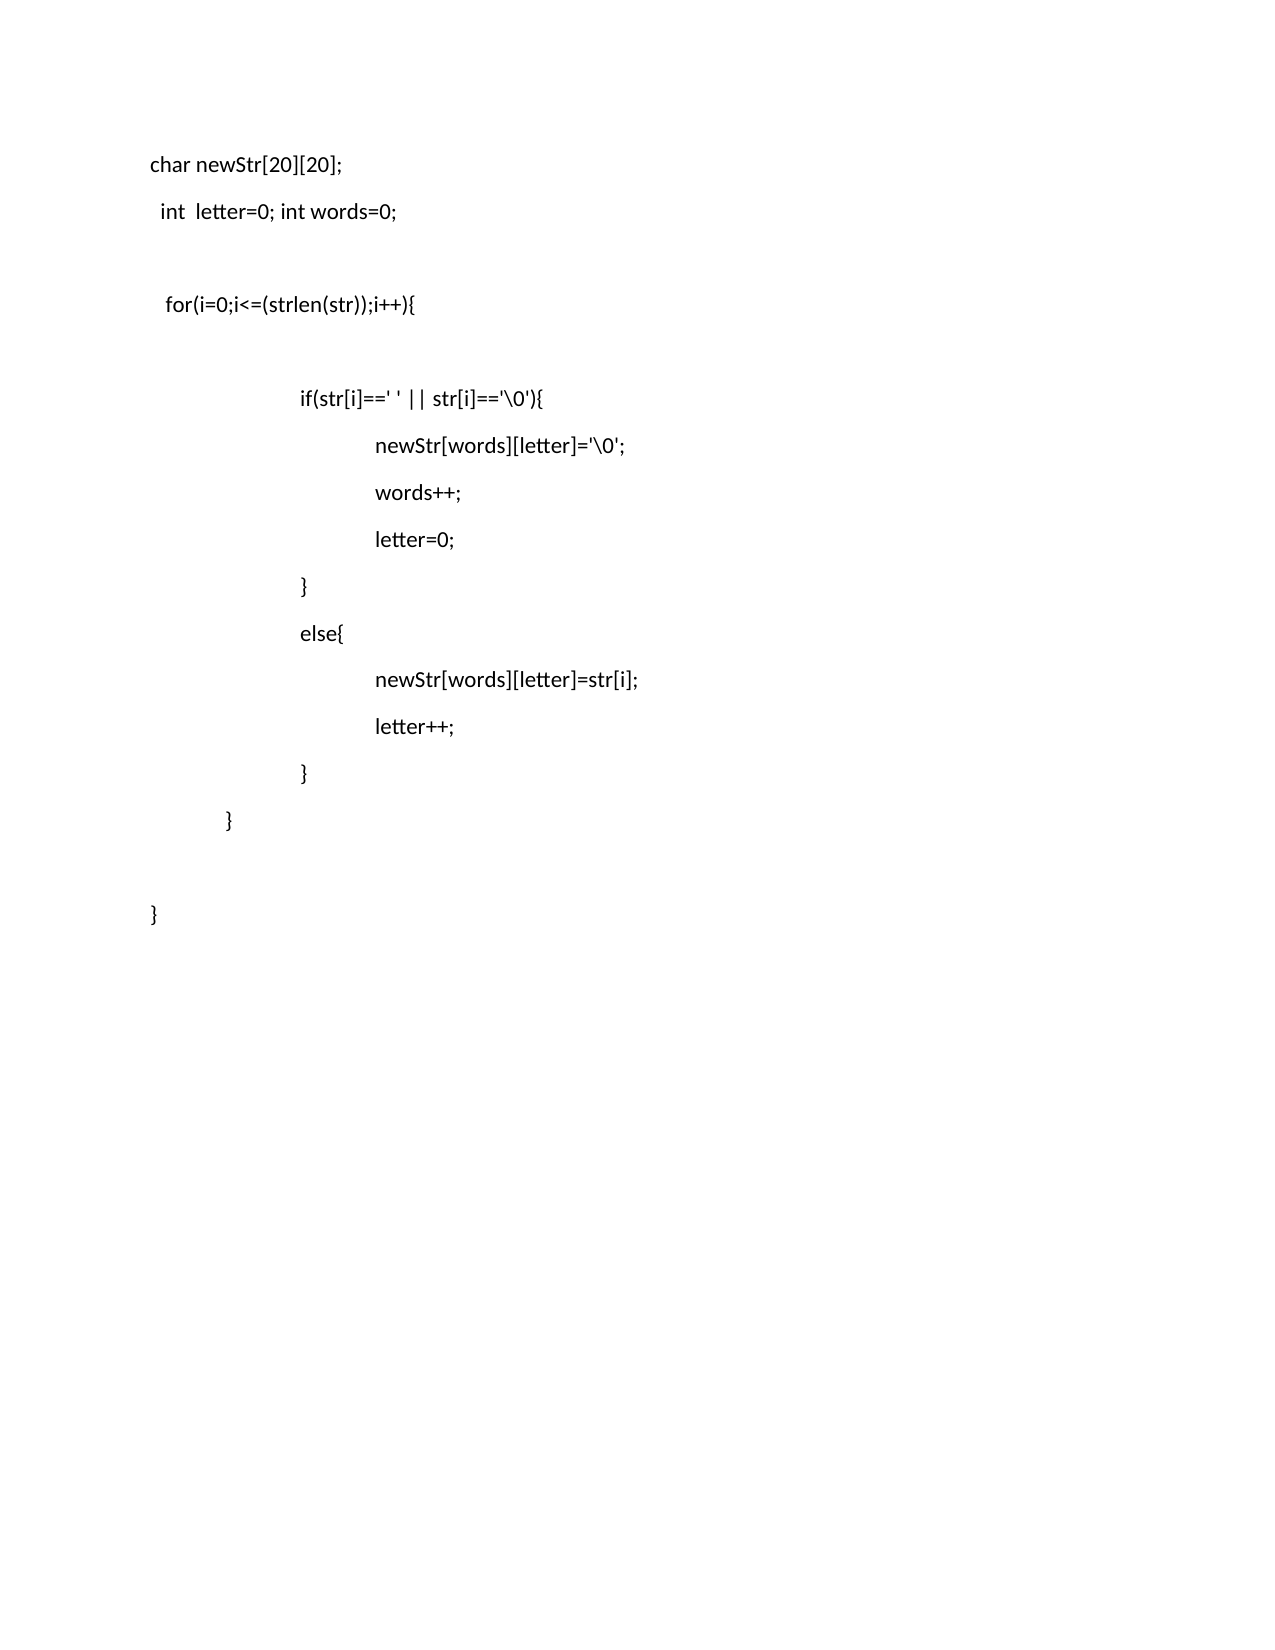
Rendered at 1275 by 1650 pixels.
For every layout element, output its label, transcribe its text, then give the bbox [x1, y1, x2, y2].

text words++; [150, 478, 1125, 506]
text if(str[i]==' ' || str[i]=='\0'){ [150, 384, 1125, 412]
text char newStr[20][20]; [150, 150, 1125, 178]
text } [150, 806, 1125, 834]
text } [150, 572, 1125, 600]
text for(i=0;i<=(strlen(str));i++){ [150, 291, 1125, 319]
text newStr[words][letter]='\0'; [150, 431, 1125, 459]
text newStr[words][letter]=str[i]; [150, 666, 1125, 694]
text } [150, 900, 1125, 928]
text int letter=0; int words=0; [150, 197, 1125, 225]
text letter++; [150, 712, 1125, 741]
text else{ [150, 619, 1125, 647]
text } [150, 759, 1125, 787]
text letter=0; [150, 525, 1125, 553]
